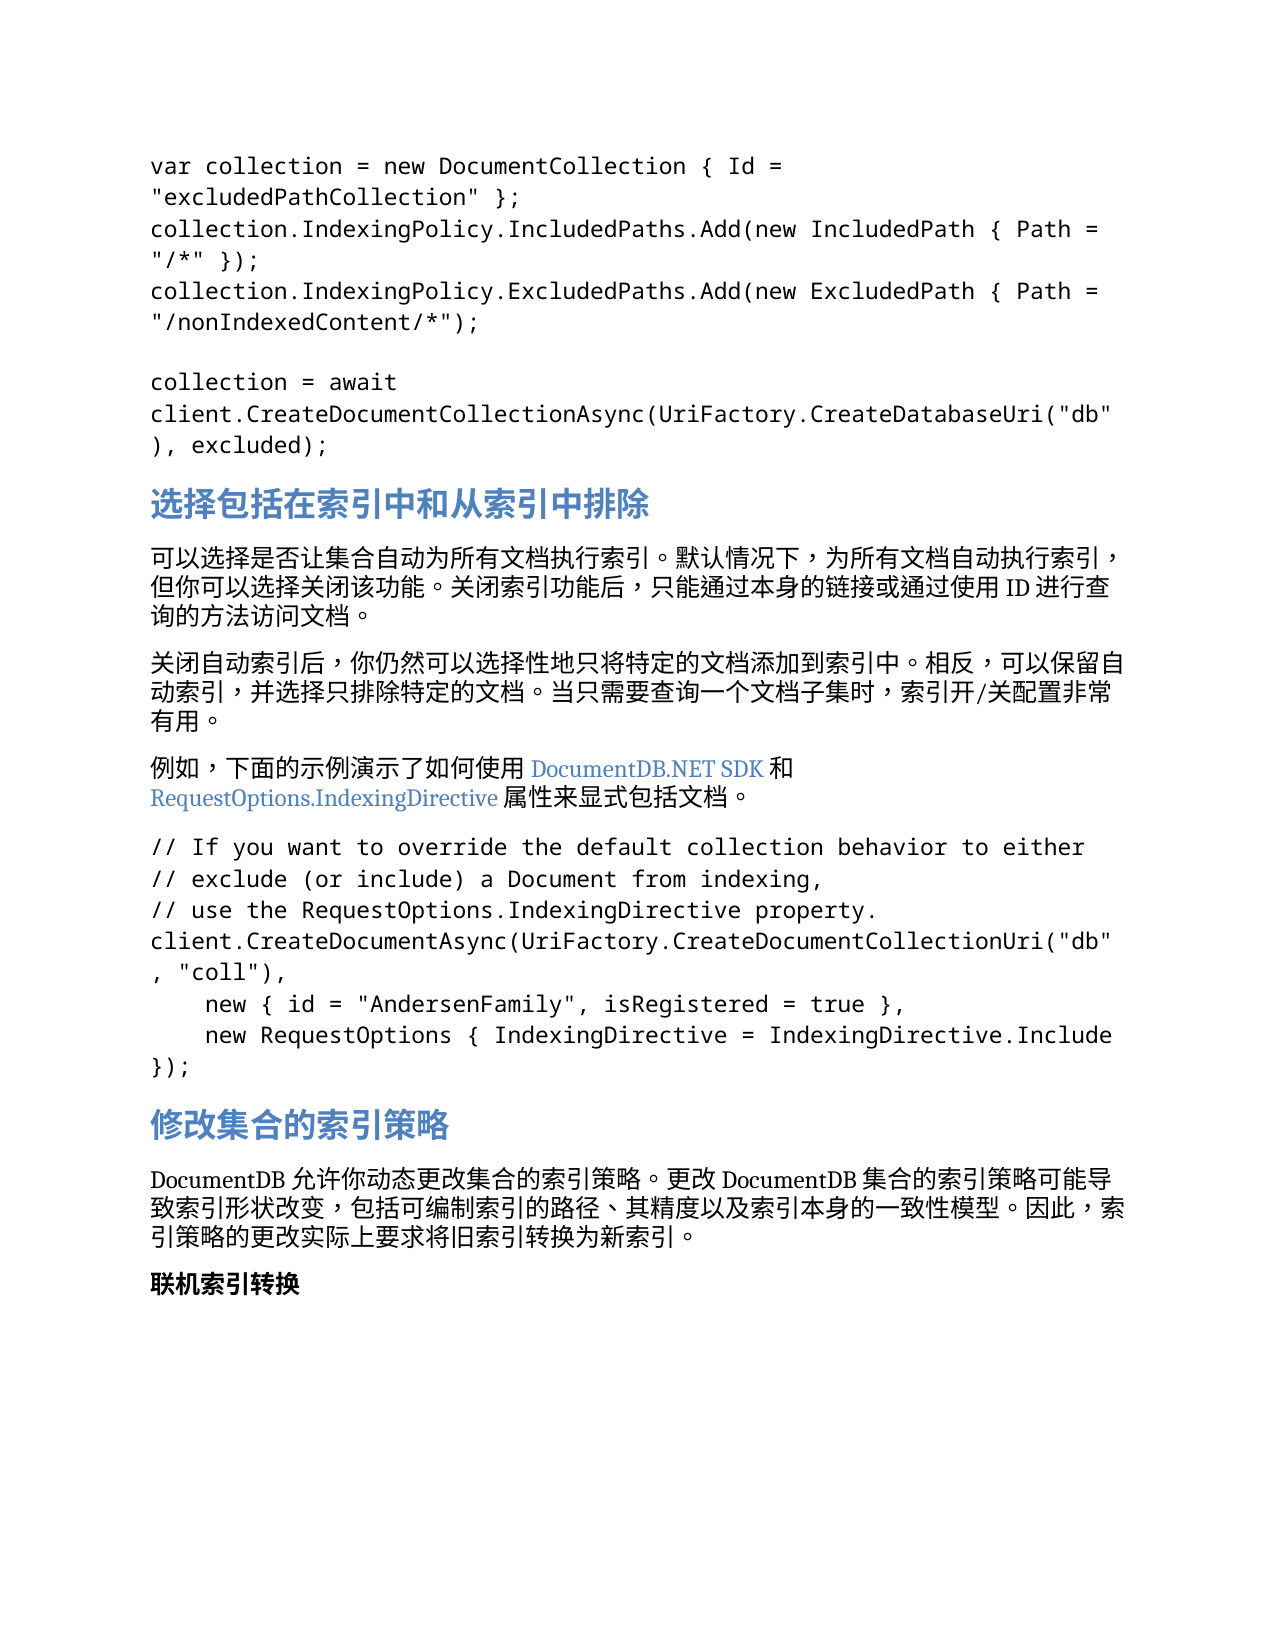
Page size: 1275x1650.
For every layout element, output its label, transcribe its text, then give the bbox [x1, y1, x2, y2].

text DocumentDB 允许你动态更改集合的索引策略。更改 DocumentDB 集合的索引策略可能导致索引形状改变，包括可编制索引的路径、其精度以及索引本身的一致性模型。因此，索引策略的更改实际上要求将旧索引转换为新索引。 [150, 1166, 1125, 1252]
text var collection = new DocumentCollection { Id = "excludedPathCollection" }; collection.IndexingPolicy.IncludedPaths.Add(new IncludedPath { Path = "/*" }); collection.IndexingPolicy.ExcludedPaths.Add(new ExcludedPath { Path = "/nonIndexedContent/*"); collection = await client.CreateDocumentCollectionAsync(UriFactory.CreateDatabaseUri("db"), excluded); [150, 150, 1125, 460]
subtitle 选择包括在索引中和从索引中排除 [150, 481, 1125, 526]
text 例如，下面的示例演示了如何使用 DocumentDB.NET SDK 和 RequestOptions.IndexingDirective 属性来显式包括文档。 [150, 755, 1125, 812]
text 可以选择是否让集合自动为所有文档执行索引。默认情况下，为所有文档自动执行索引，但你可以选择关闭该功能。关闭索引功能后，只能通过本身的链接或通过使用 ID 进行查询的方法访问文档。 [150, 545, 1125, 631]
text // If you want to override the default collection behavior to either // exclude (or include) a Document from indexing, // use the RequestOptions.IndexingDirective property. client.CreateDocumentAsync(UriFactory.CreateDocumentCollectionUri("db", "coll"), new { id = "AndersenFamily", isRegistered = true }, new RequestOptions { IndexingDirective = IndexingDirective.Include }); [150, 831, 1125, 1081]
text 联机索引转换 [150, 1271, 1125, 1300]
subtitle 修改集合的索引策略 [150, 1102, 1125, 1147]
text 关闭自动索引后，你仍然可以选择性地只将特定的文档添加到索引中。相反，可以保留自动索引，并选择只排除特定的文档。当只需要查询一个文档子集时，索引开/关配置非常有用。 [150, 650, 1125, 736]
